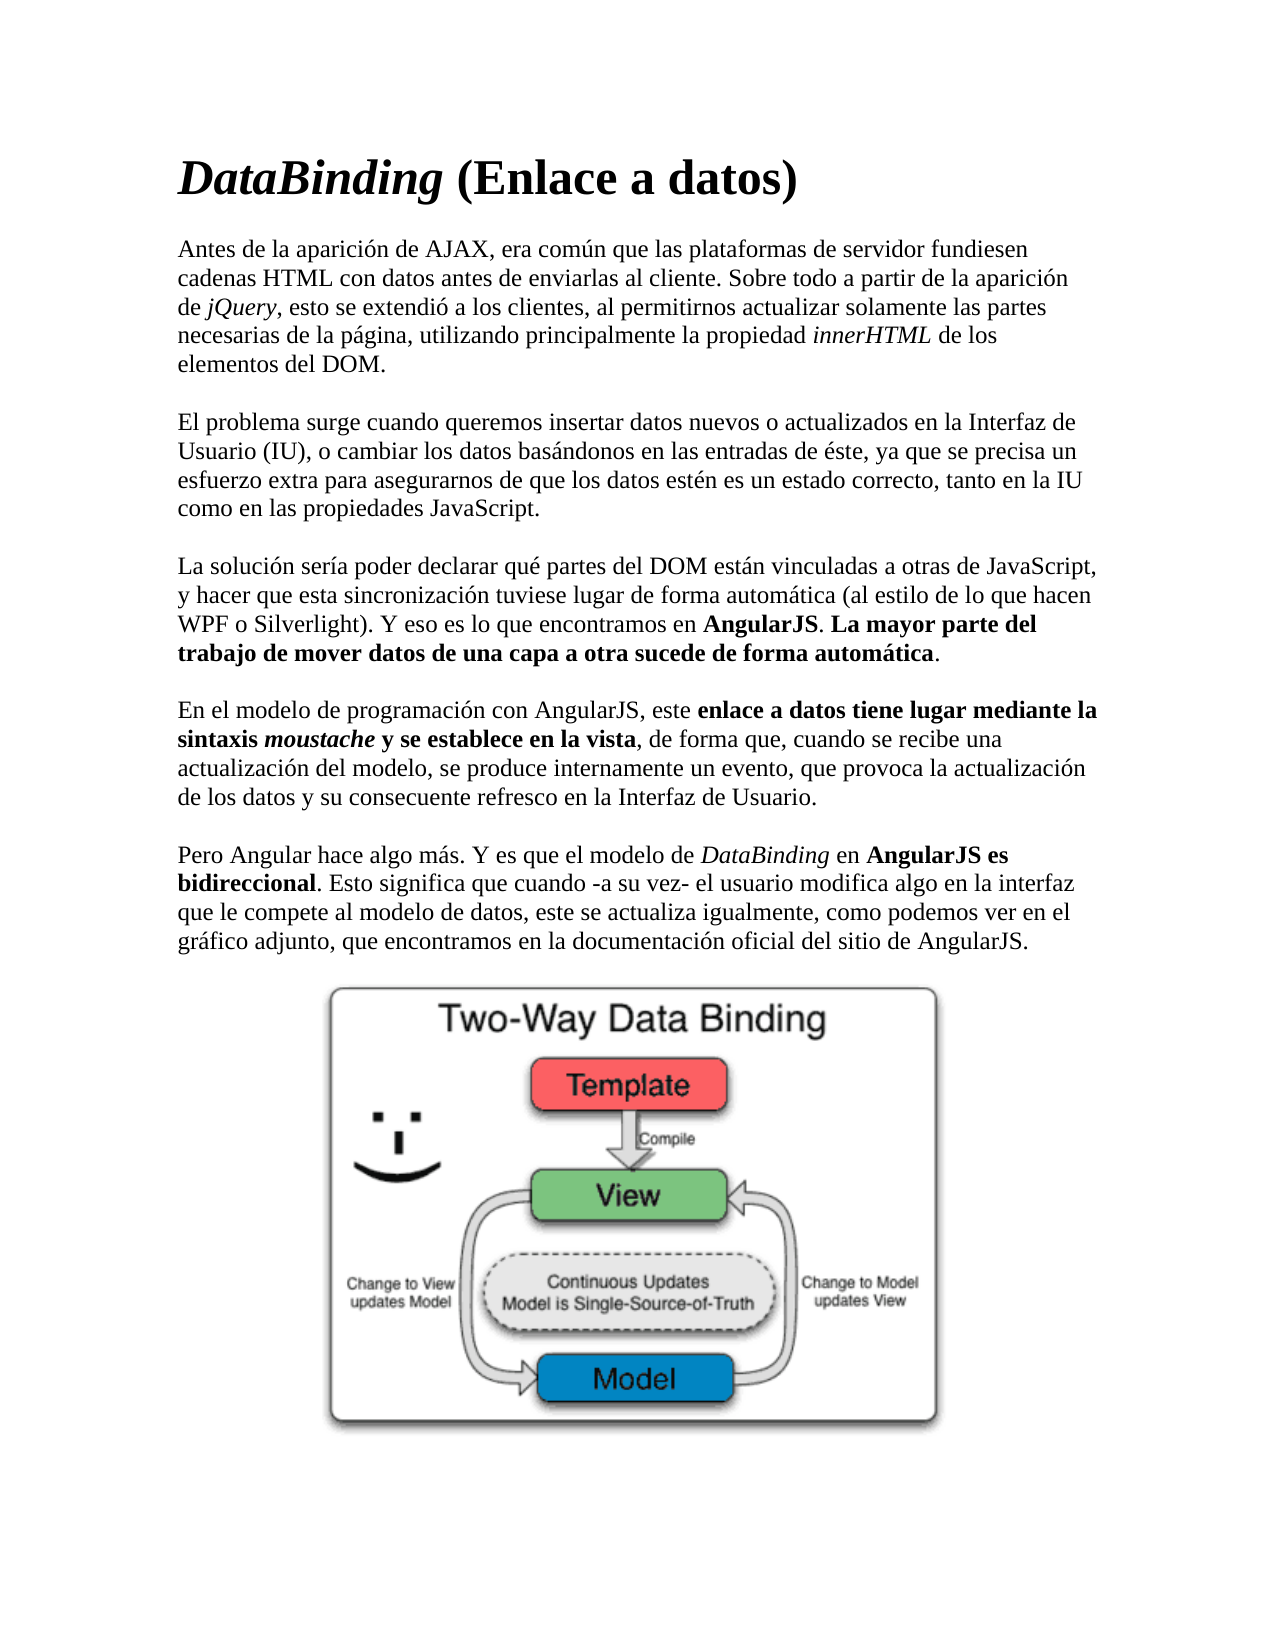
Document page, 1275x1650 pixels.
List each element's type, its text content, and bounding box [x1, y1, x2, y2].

text En el modelo de programación con AngularJS, este enlace a datos tiene lugar mediante la sintaxis moustache y se establece en la vista, de forma que, cuando se recibe una actualización del modelo, se produce internamente un evento, que provoca la actualización de los datos y su consecuente refresco en la Interfaz de Usuario. [177, 696, 1098, 811]
text La solución sería poder declarar qué partes del DOM están vinculadas a otras de JavaScript, y hacer que esta sincronización tuviese lugar de forma automática (al estilo de lo que hacen WPF o Silverlight). Y eso es lo que encontramos en AngularJS. La mayor parte del trabajo de mover datos de una capa a otra sucede de forma automática. [177, 551, 1098, 666]
text DataBinding (Enlace a datos) [177, 148, 1098, 205]
text Pero Angular hace algo más. Y es que el modelo de DataBinding en AngularJS es bidireccional. Esto significa que cuando -a su vez- el usuario modifica algo en la interfaz que le compete al modelo de datos, este se actualiza igualmente, como podemos ver en el gráfico adjunto, que encontramos en la documentación oficial del sitio de AngularJS. [177, 840, 1098, 955]
picture [321, 983, 947, 1437]
text El problema surge cuando queremos insertar datos nuevos o actualizados en la Interfaz de Usuario (IU), o cambiar los datos basándonos en las entradas de éste, ya que se precisa un esfuerzo extra para asegurarnos de que los datos estén es un estado correcto, tanto en la IU como en las propiedades JavaScript. [177, 407, 1098, 522]
text Antes de la aparición de AJAX, era común que las plataformas de servidor fundiesen cadenas HTML con datos antes de enviarlas al cliente. Sobre todo a partir de la aparición de jQuery, esto se extendió a los clientes, al permitirnos actualizar solamente las partes necesarias de la página, utilizando principalmente la propiedad innerHTML de los elementos del DOM. [177, 234, 1098, 378]
